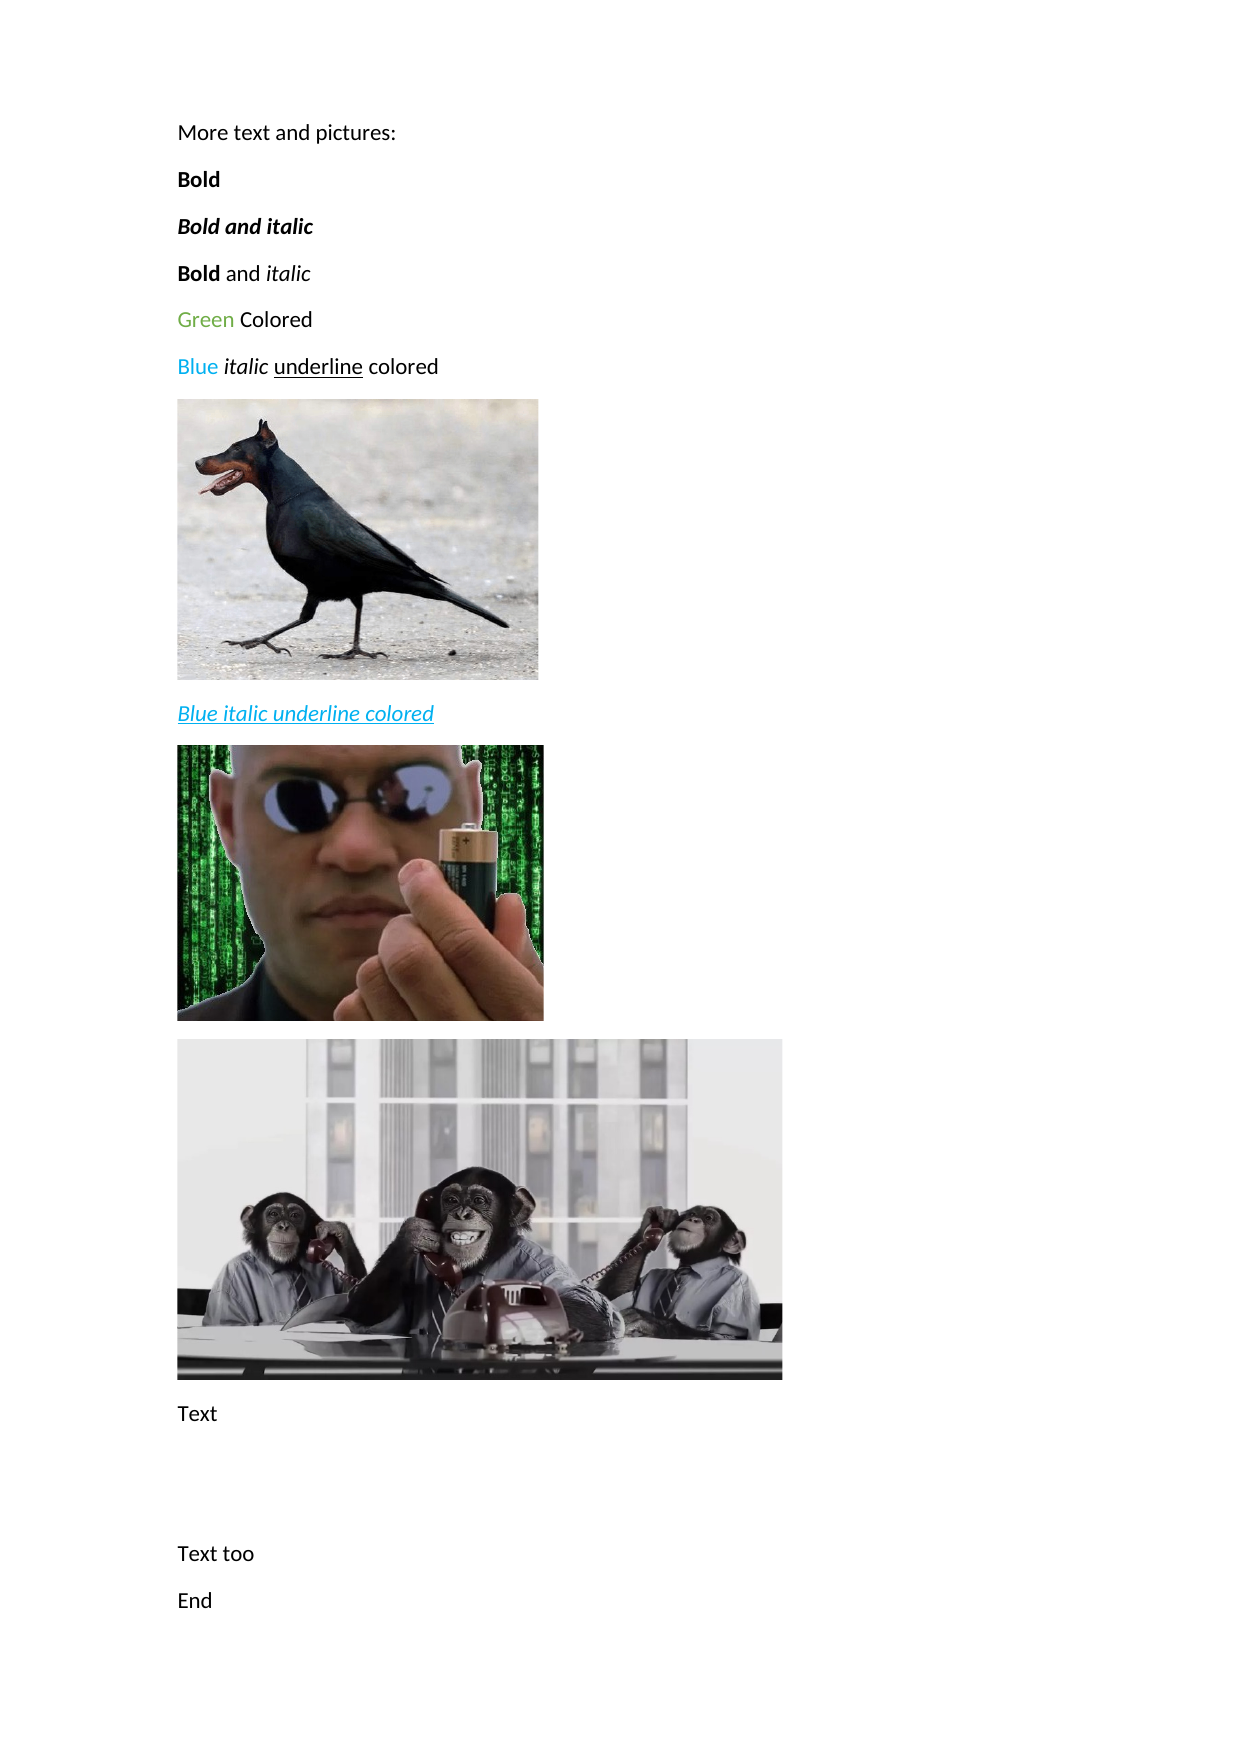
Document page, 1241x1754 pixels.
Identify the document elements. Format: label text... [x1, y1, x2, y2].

text Blue italic underline colored [177, 699, 1152, 727]
text Text too [177, 1539, 1152, 1567]
text Green Colored [177, 306, 1152, 334]
text Bold [177, 165, 1152, 193]
picture [177, 745, 544, 1021]
text More text and pictures: [177, 118, 1152, 146]
text Text [177, 1399, 1152, 1427]
text Bold and italic [177, 259, 1152, 287]
text Bold and italic [177, 212, 1152, 240]
text End [177, 1586, 1152, 1614]
text Blue italic underline colored [177, 352, 1152, 381]
picture [177, 399, 539, 680]
picture [177, 1039, 783, 1380]
